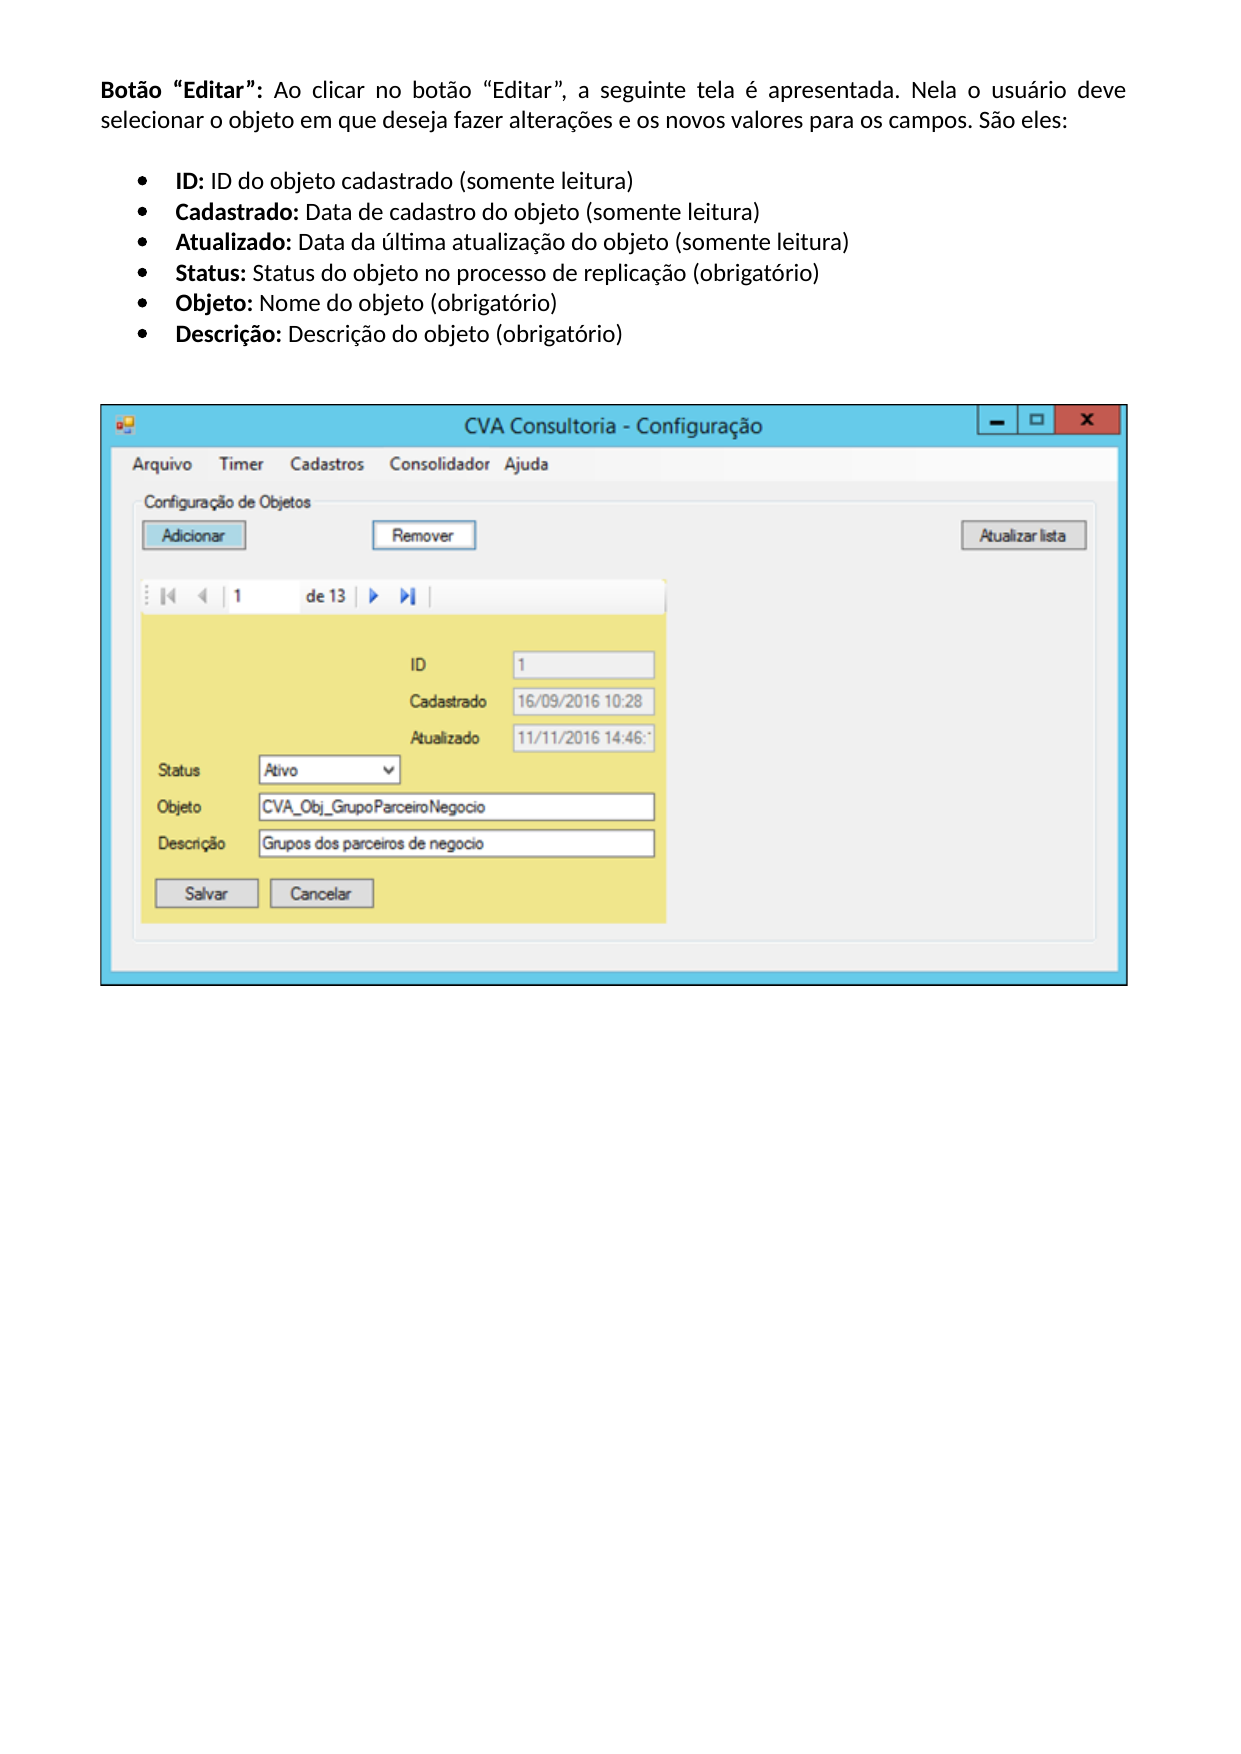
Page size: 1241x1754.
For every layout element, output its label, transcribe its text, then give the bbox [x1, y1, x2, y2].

text Botão “Editar”: Ao clicar no botão “Editar”, a seguinte tela é apresentada. Nela o usuário deve selecionar o objeto em que deseja fazer alterações e os novos valores para os campos. São eles: [100, 74, 1128, 135]
picture [100, 404, 1128, 986]
list Descrição: Descrição do objeto (obrigatório) [138, 318, 1128, 348]
list Cadastrado: Data de cadastro do objeto (somente leitura) [138, 196, 1128, 226]
list ID: ID do objeto cadastrado (somente leitura) [138, 165, 1128, 196]
list Objeto: Nome do objeto (obrigatório) [138, 287, 1128, 318]
list Atualizado: Data da última atualização do objeto (somente leitura) [138, 226, 1128, 257]
list Status: Status do objeto no processo de replicação (obrigatório) [138, 257, 1128, 287]
